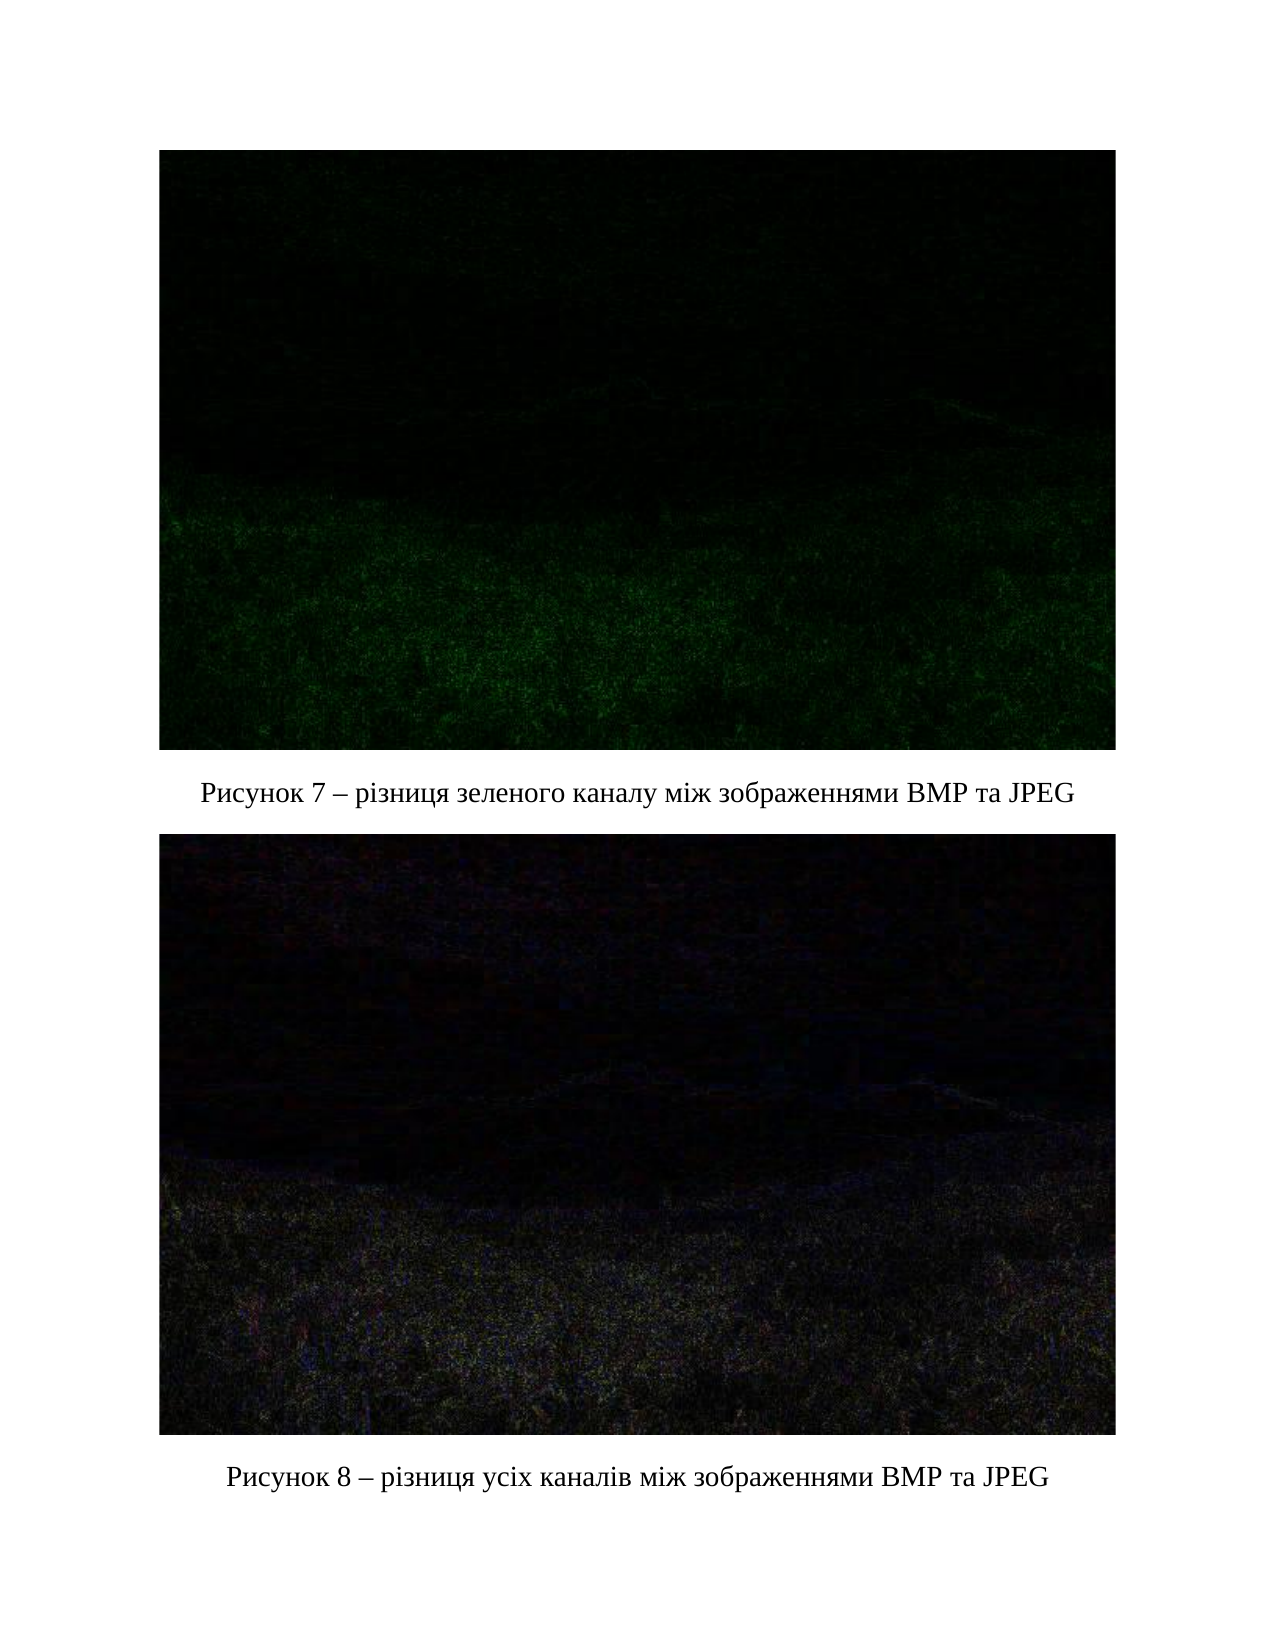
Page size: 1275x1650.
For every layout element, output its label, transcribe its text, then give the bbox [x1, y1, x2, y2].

picture [159, 150, 1116, 750]
picture [159, 834, 1116, 1435]
text Рисунок 8 – різниця усіх каналів між зображеннями BMP та JPEG [150, 1459, 1125, 1493]
text Рисунок 7 – різниця зеленого каналу між зображеннями BMP та JPEG [150, 775, 1125, 808]
